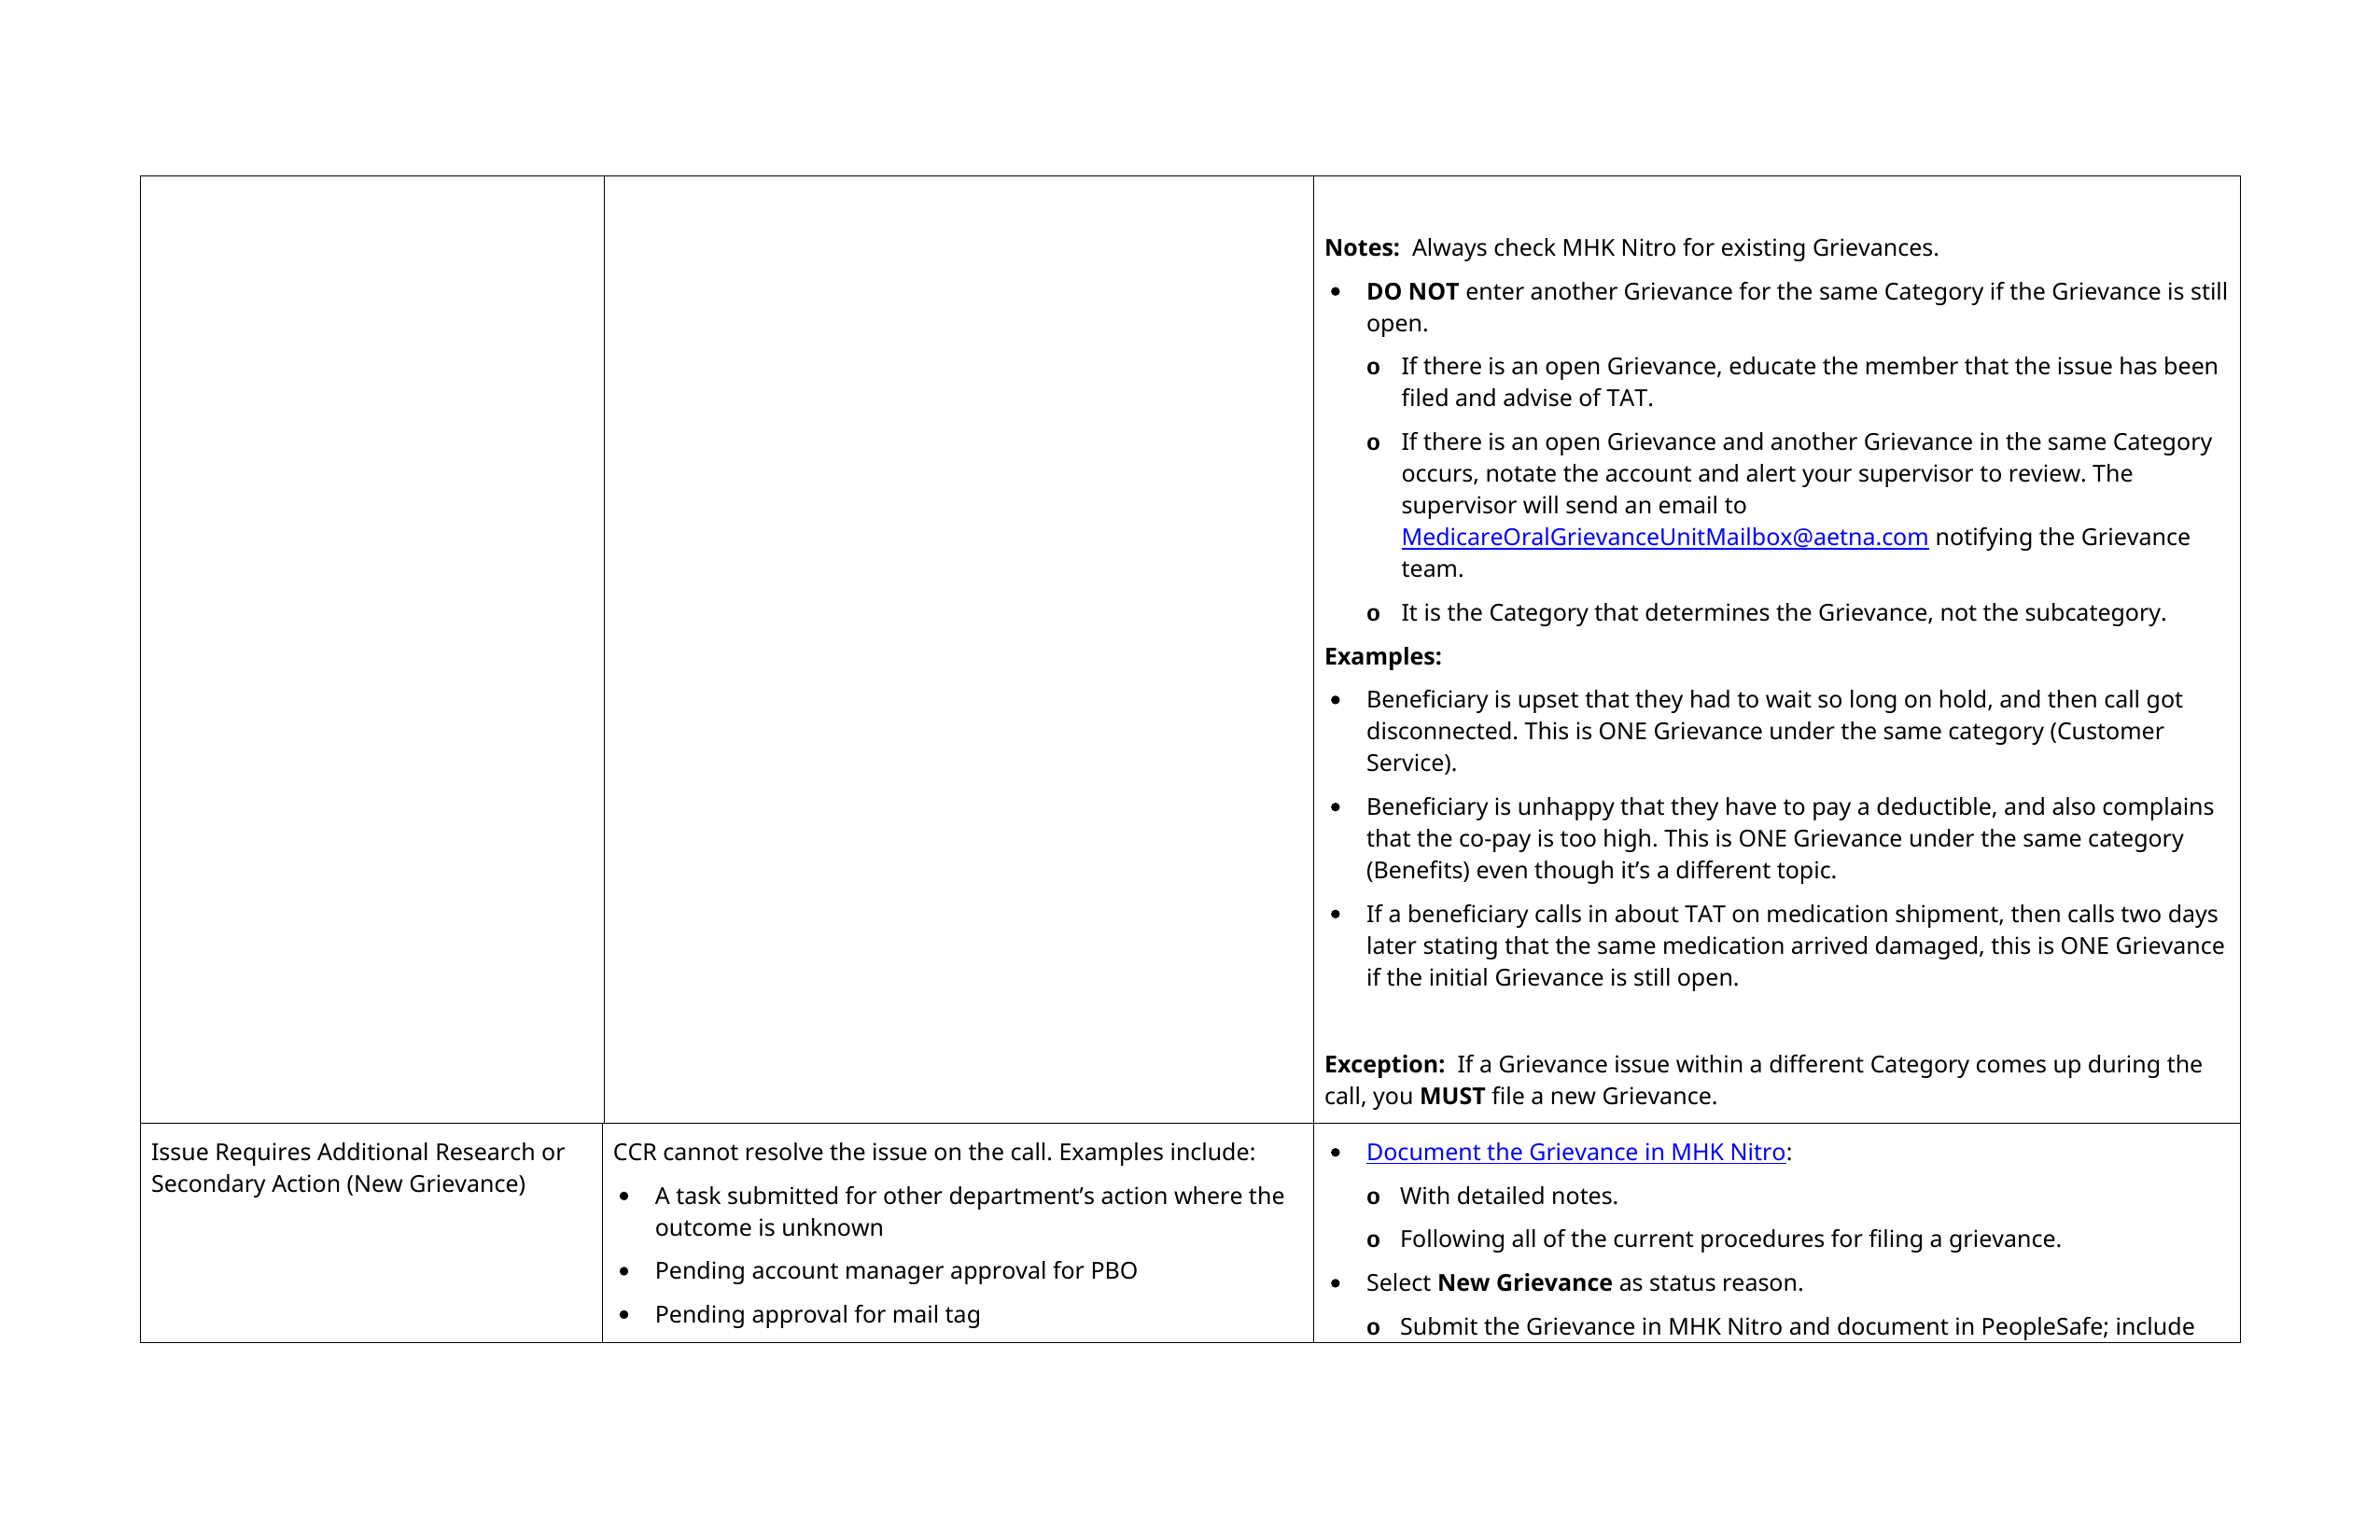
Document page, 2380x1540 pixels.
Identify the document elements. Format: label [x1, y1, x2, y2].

table_cell [141, 1124, 602, 1342]
table_cell [1314, 176, 2240, 1123]
table_cell [605, 176, 1313, 1123]
table_cell [141, 176, 604, 1123]
table_cell [1314, 1124, 2240, 1342]
table_cell [603, 1124, 1313, 1342]
